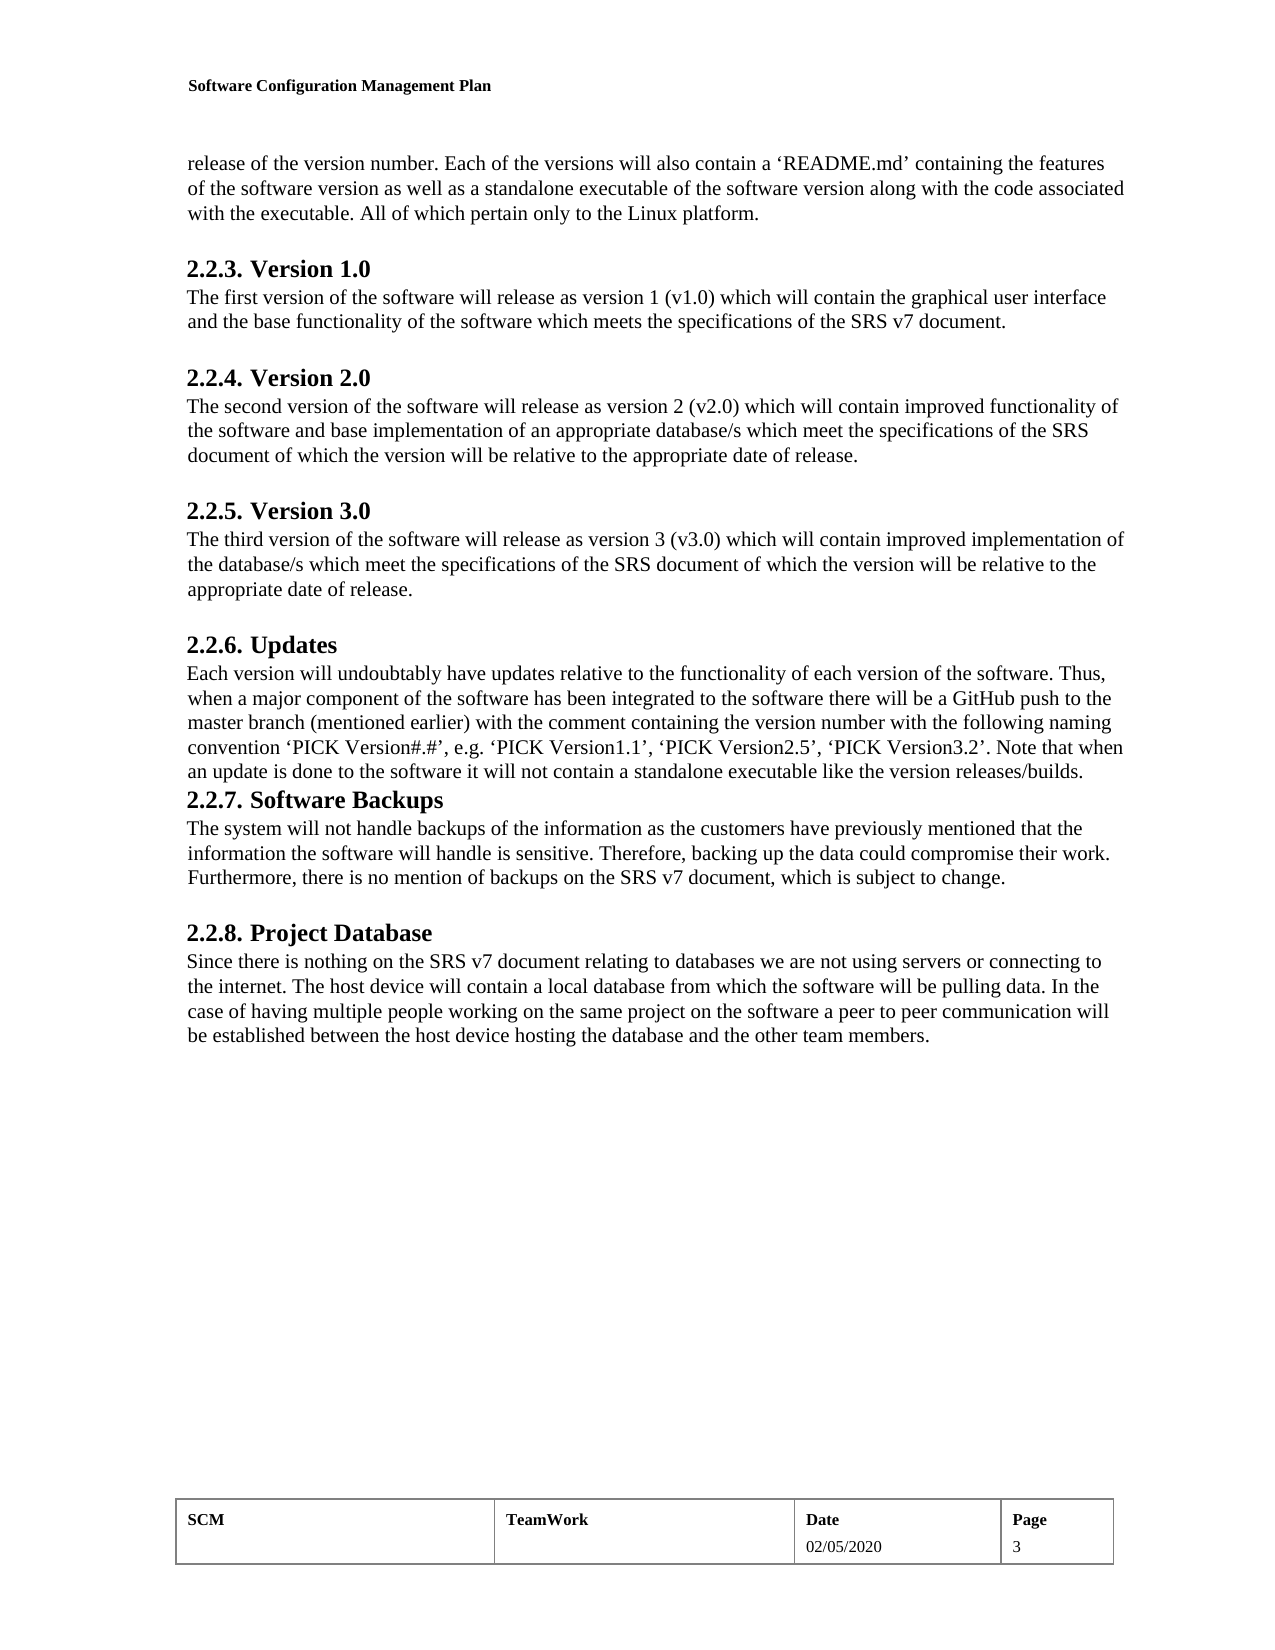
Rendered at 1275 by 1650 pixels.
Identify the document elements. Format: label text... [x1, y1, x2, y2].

text The second version of the software will release as version 2 (v2.0) which will contain improved functionality of the software and base implementation of an appropriate database/s which meet the specifications of the SRS document of which the version will be relative to the appropriate date of release. [186, 394, 1125, 467]
subtitle 2.2.6. Updates [186, 630, 1125, 658]
subtitle 2.2.5. Version 3.0 [186, 496, 1125, 525]
text The first version of the software will release as version 1 (v1.0) which will contain the graphical user interface and the base functionality of the software which meets the specifications of the SRS v7 document. [186, 285, 1125, 333]
subtitle 2.2.7. Software Backups [186, 785, 1125, 813]
subtitle 2.2.3. Version 1.0 [186, 254, 1125, 282]
text Each version will undoubtably have updates relative to the functionality of each version of the software. Thus, when a major component of the software has been integrated to the software there will be a GitHub push to the master branch (mentioned earlier) with the comment containing the version number with the following naming convention ‘PICK Version#.#’, e.g. ‘PICK Version1.1’, ‘PICK Version2.5’, ‘PICK Version3.2’. Note that when an update is done to the software it will not contain a standalone executable like the version releases/builds. [186, 661, 1125, 783]
subtitle 2.2.4. Version 2.0 [186, 363, 1125, 391]
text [186, 151, 1125, 225]
subtitle 2.2.8. Project Database [186, 918, 1125, 947]
text The third version of the software will release as version 3 (v3.0) which will contain improved implementation of the database/s which meet the specifications of the SRS document of which the version will be relative to the appropriate date of release. [186, 527, 1125, 601]
text Since there is nothing on the SRS v7 document relating to databases we are not using servers or connecting to the internet. The host device will contain a local database from which the software will be pulling data. In the case of having multiple people working on the same project on the software a peer to peer communication will be established between the host device hosting the database and the other team members. [186, 949, 1125, 1047]
text The system will not handle backups of the information as the customers have previously mentioned that the information the software will handle is sensitive. Therefore, backing up the data could compromise their work. Furthermore, there is no mention of backups on the SRS v7 document, which is subject to change. [186, 816, 1125, 889]
